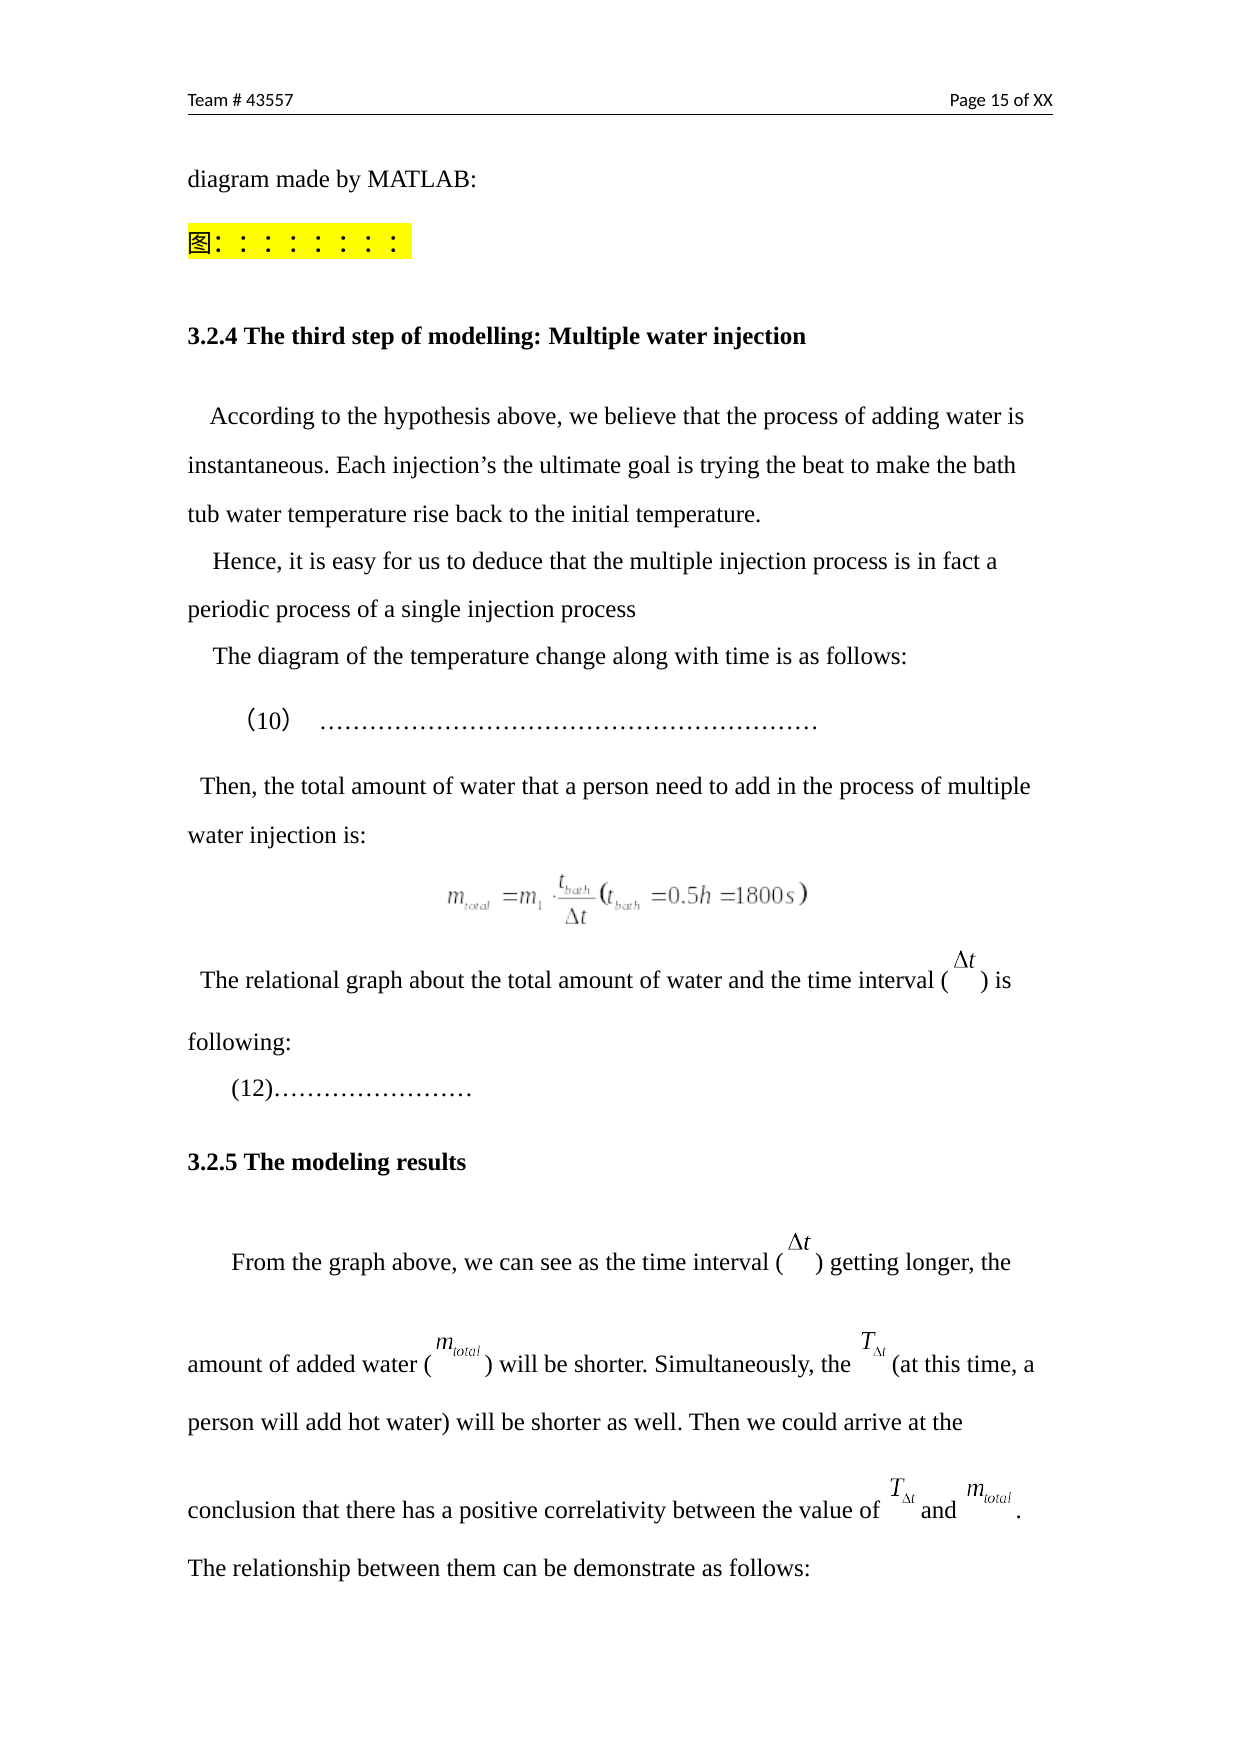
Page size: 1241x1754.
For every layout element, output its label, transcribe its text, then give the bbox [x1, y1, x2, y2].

text 图：：：：：：：： [187, 209, 1053, 274]
subtitle 3.2.5 The modeling results [187, 1146, 1053, 1178]
text According to the hypothesis above, we believe that the process of adding water is instantaneous. Each injection’s the ultimate goal is trying the beat to make the bath tub water temperature rise back to the initial temperature. [187, 399, 1053, 529]
list …………………………………………………… [231, 686, 1053, 751]
text From the graph above, we can see as the time interval () getting longer, the amount of added water () will be shorter. Simultaneously, the (at this time, a person will add hot water) will be shorter as well. Then we could arrive at the conclusion that there has a positive correlativity between the value of and . The relationship between them can be demonstrate as follows: [187, 1226, 1053, 1584]
text The diagram of the temperature change along with time is as follows: [187, 639, 1053, 672]
list The relational graph about the total amount of water and the time interval () is following: [187, 943, 1053, 1057]
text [187, 162, 1053, 194]
list (12)…………………… [231, 1072, 1053, 1104]
list Then, the total amount of water that a person need to add in the process of multiple water injection is: [187, 769, 1053, 851]
subtitle 3.2.4 The third step of modelling: Multiple water injection [187, 319, 1053, 352]
text Hence, it is easy for us to deduce that the multiple injection process is in fact a periodic process of a single injection process [187, 544, 1053, 625]
